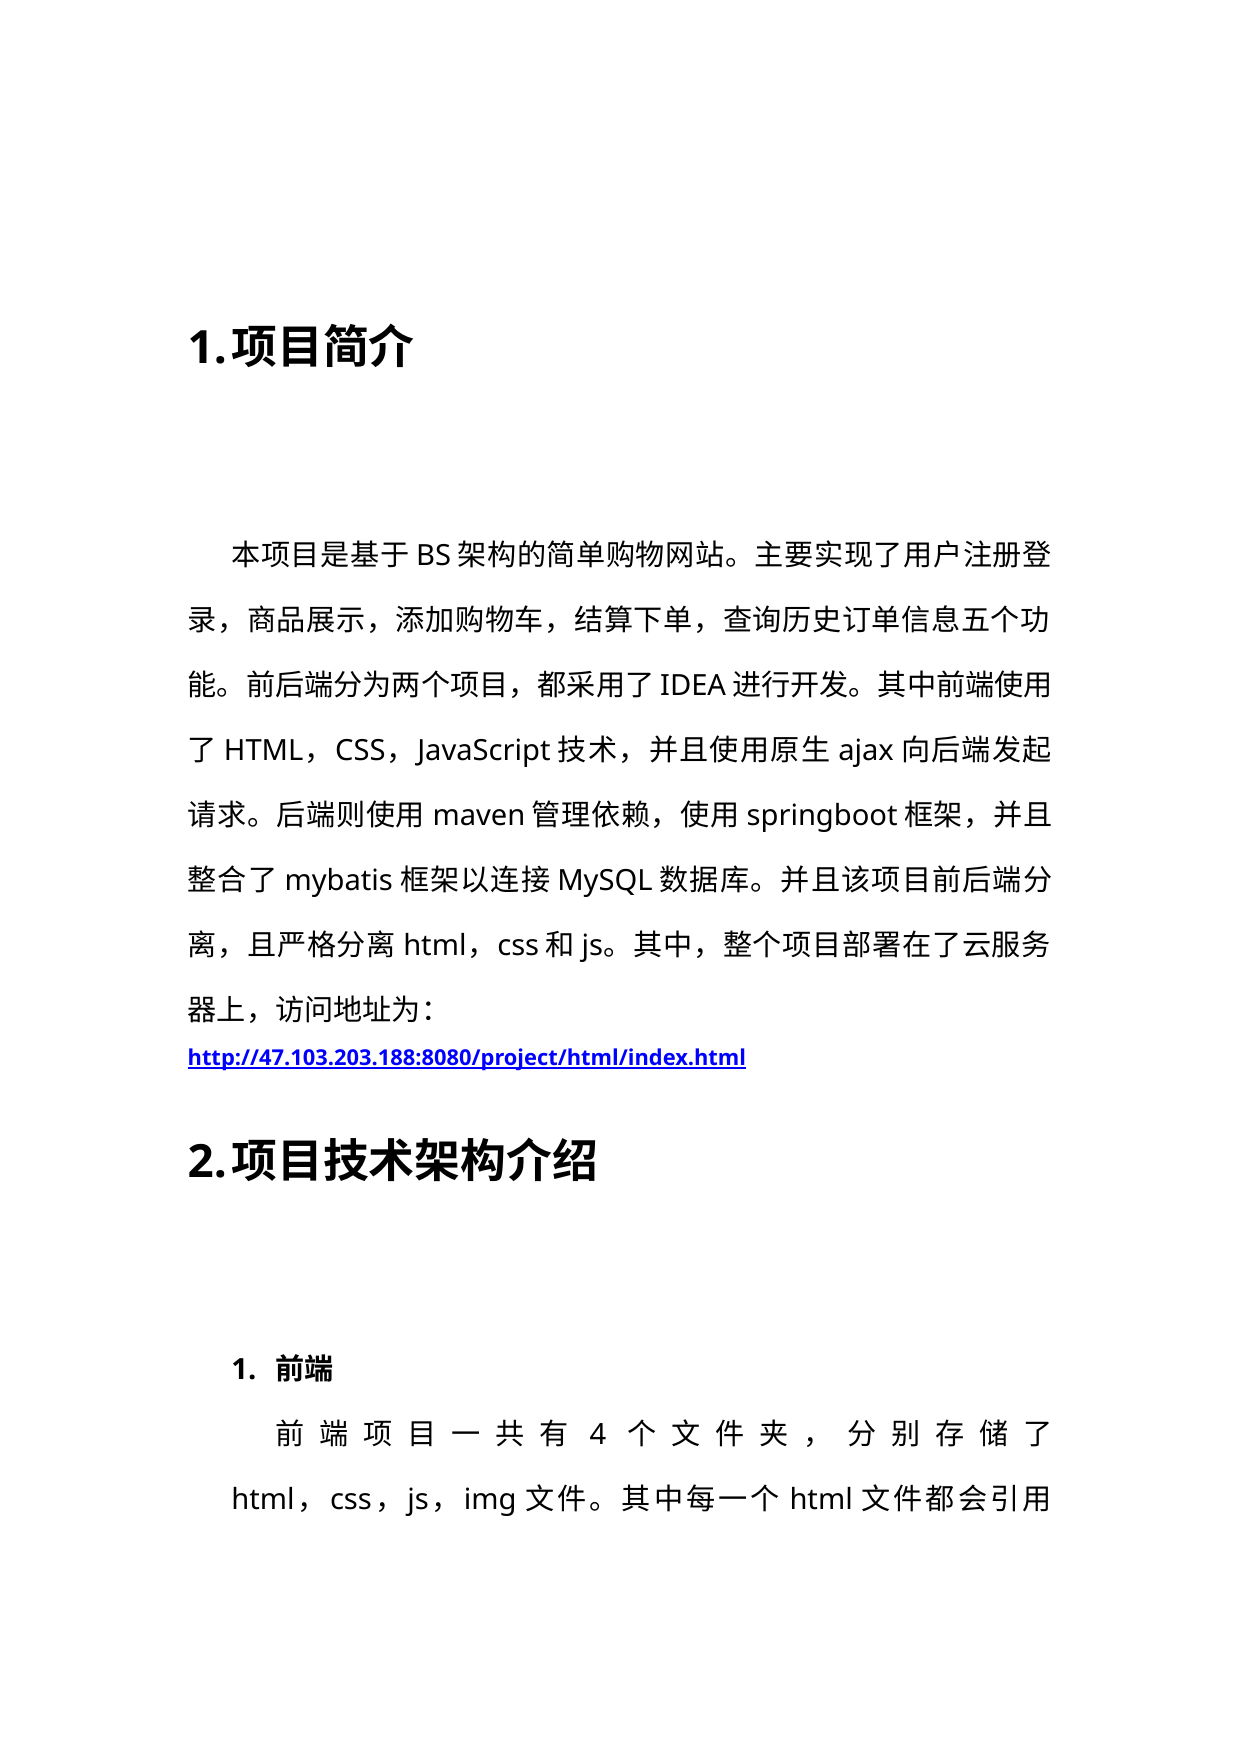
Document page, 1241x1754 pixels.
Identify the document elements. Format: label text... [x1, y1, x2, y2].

subtitle 项目技术架构介绍 [187, 1108, 1053, 1206]
text 本项目是基于BS架构的简单购物网站。主要实现了用户注册登录，商品展示，添加购物车，结算下单，查询历史订单信息五个功能。前后端分为两个项目，都采用了IDEA进行开发。其中前端使用了HTML，CSS，JavaScript技术，并且使用原生ajax向后端发起请求。后端则使用maven管理依赖，使用springboot框架，并且整合了mybatis框架以连接MySQL数据库。并且该项目前后端分离，且严格分离html，css和js。其中，整个项目部署在了云服务器上，访问地址为： [187, 521, 1053, 1041]
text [231, 1399, 1053, 1529]
text http://47.103.203.188:8080/project/html/index.html [187, 1041, 1053, 1073]
list 前端 [231, 1334, 1053, 1399]
subtitle 项目简介 [187, 295, 1053, 392]
